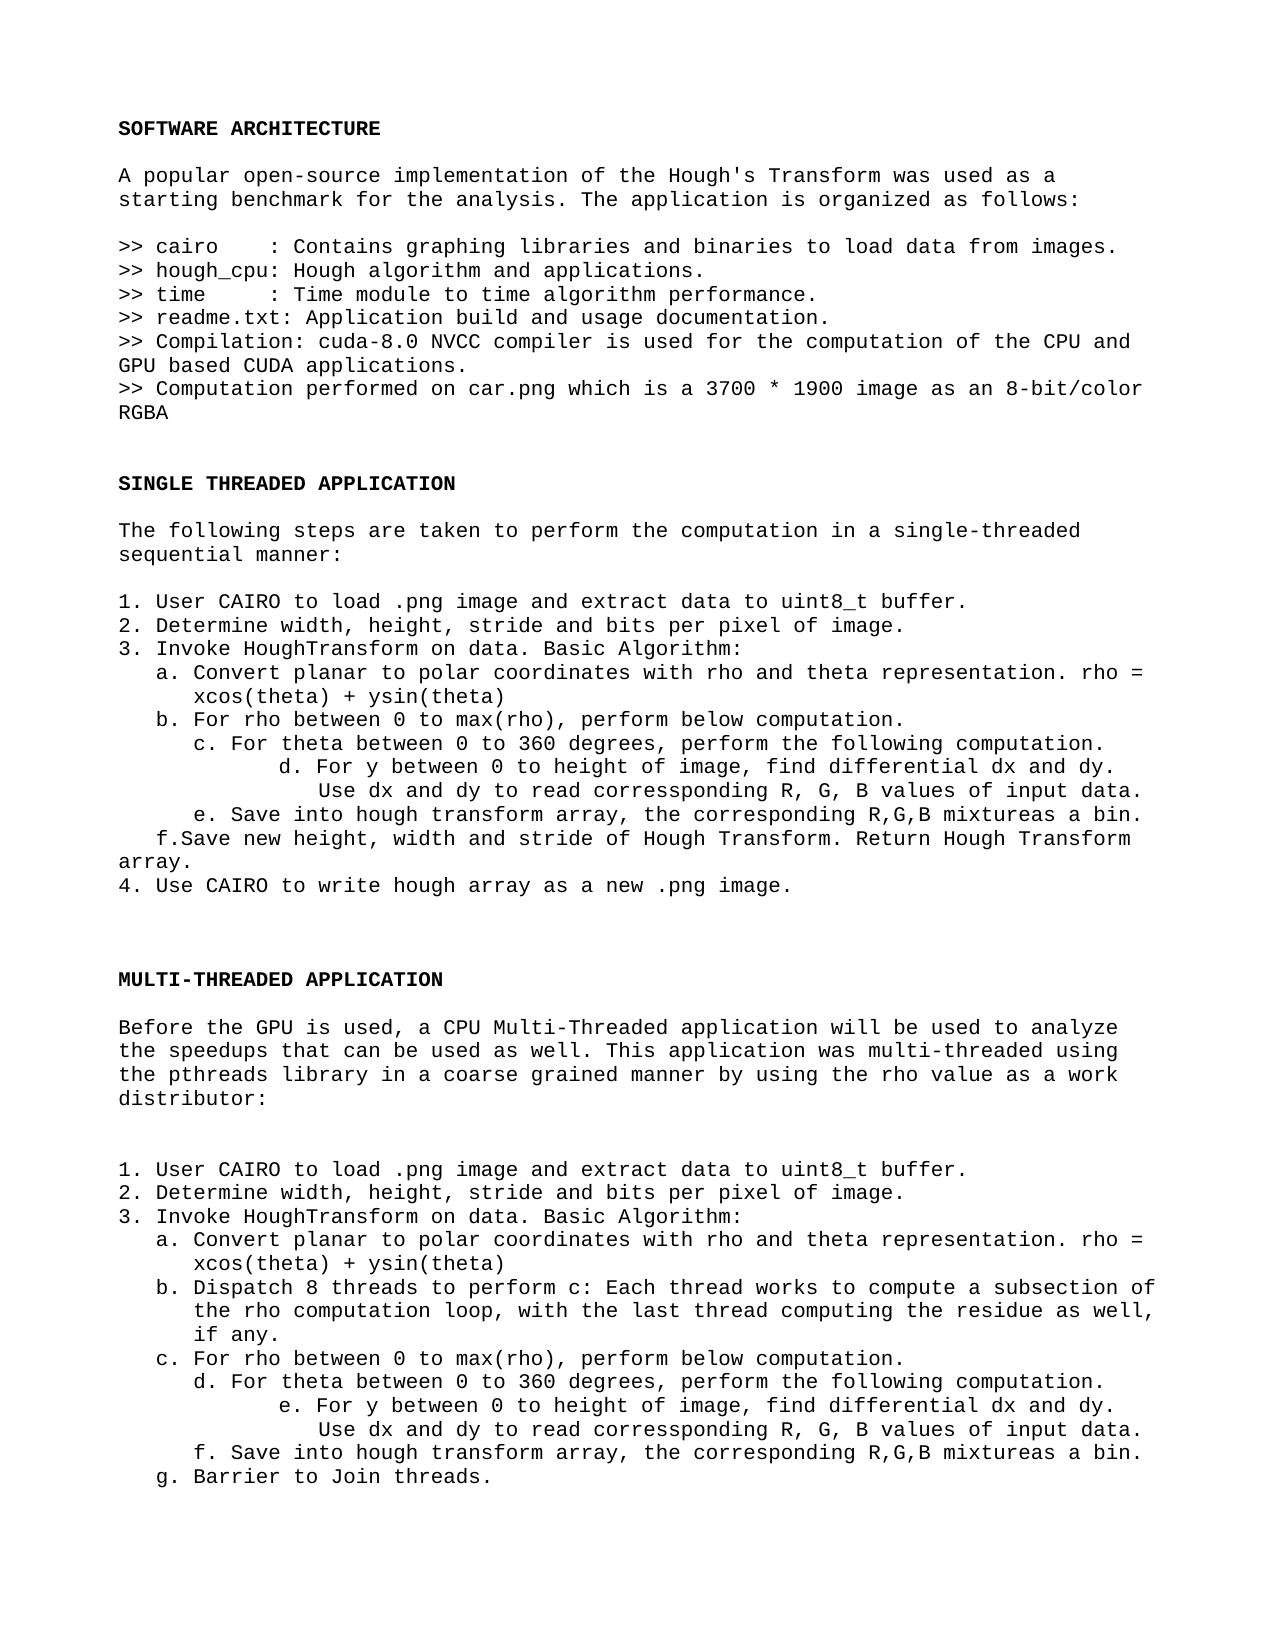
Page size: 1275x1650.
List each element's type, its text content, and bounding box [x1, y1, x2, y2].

text 1. User CAIRO to load .png image and extract data to uint8_t buffer. [118, 1158, 1157, 1182]
text >> Computation performed on car.png which is a 3700 * 1900 image as an 8-bit/color RGBA [118, 378, 1157, 426]
text b. Dispatch 8 threads to perform c: Each thread works to compute a subsection of [118, 1277, 1157, 1300]
text b. For rho between 0 to max(rho), perform below computation. [118, 709, 1157, 733]
text SOFTWARE ARCHITECTURE [118, 118, 1157, 142]
text 4. Use CAIRO to write hough array as a new .png image. [118, 875, 1157, 898]
text >> cairo : Contains graphing libraries and binaries to load data from images. [118, 236, 1157, 260]
text g. Barrier to Join threads. [118, 1466, 1157, 1489]
text d. For theta between 0 to 360 degrees, perform the following computation. [118, 1371, 1157, 1395]
text >> time : Time module to time algorithm performance. [118, 284, 1157, 307]
text >> Compilation: cuda-8.0 NVCC compiler is used for the computation of the CPU and GPU based CUDA applications. [118, 331, 1157, 378]
text e. For y between 0 to height of image, find differential dx and dy. [118, 1395, 1157, 1419]
text f.Save new height, width and stride of Hough Transform. Return Hough Transform array. [118, 827, 1157, 875]
text c. For theta between 0 to 360 degrees, perform the following computation. [118, 733, 1157, 757]
text MULTI-THREADED APPLICATION [118, 969, 1157, 993]
text xcos(theta) + ysin(theta) [118, 686, 1157, 709]
text xcos(theta) + ysin(theta) [118, 1253, 1157, 1277]
text 3. Invoke HoughTransform on data. Basic Algorithm: [118, 1206, 1157, 1229]
text the rho computation loop, with the last thread computing the residue as well, [118, 1300, 1157, 1324]
text a. Convert planar to polar coordinates with rho and theta representation. rho = [118, 662, 1157, 686]
text 2. Determine width, height, stride and bits per pixel of image. [118, 1182, 1157, 1206]
text 3. Invoke HoughTransform on data. Basic Algorithm: [118, 638, 1157, 662]
text Use dx and dy to read corressponding R, G, B values of input data. [118, 1419, 1157, 1442]
text a. Convert planar to polar coordinates with rho and theta representation. rho = [118, 1229, 1157, 1253]
text Before the GPU is used, a CPU Multi-Threaded application will be used to analyze the speedups that can be used as well. This application was multi-threaded using the pthreads library in a coarse grained manner by using the rho value as a work distributor: [118, 1017, 1157, 1111]
text if any. [118, 1324, 1157, 1348]
text Use dx and dy to read corressponding R, G, B values of input data. [118, 780, 1157, 804]
text SINGLE THREADED APPLICATION [118, 473, 1157, 496]
text A popular open-source implementation of the Hough's Transform was used as a starting benchmark for the analysis. The application is organized as follows: [118, 165, 1157, 213]
text e. Save into hough transform array, the corresponding R,G,B mixtureas a bin. [118, 804, 1157, 827]
text >> readme.txt: Application build and usage documentation. [118, 307, 1157, 331]
text >> hough_cpu: Hough algorithm and applications. [118, 260, 1157, 284]
text f. Save into hough transform array, the corresponding R,G,B mixtureas a bin. [118, 1442, 1157, 1466]
text d. For y between 0 to height of image, find differential dx and dy. [118, 757, 1157, 780]
text 2. Determine width, height, stride and bits per pixel of image. [118, 615, 1157, 638]
text The following steps are taken to perform the computation in a single-threaded sequential manner: [118, 520, 1157, 567]
text c. For rho between 0 to max(rho), perform below computation. [118, 1348, 1157, 1371]
text 1. User CAIRO to load .png image and extract data to uint8_t buffer. [118, 591, 1157, 615]
